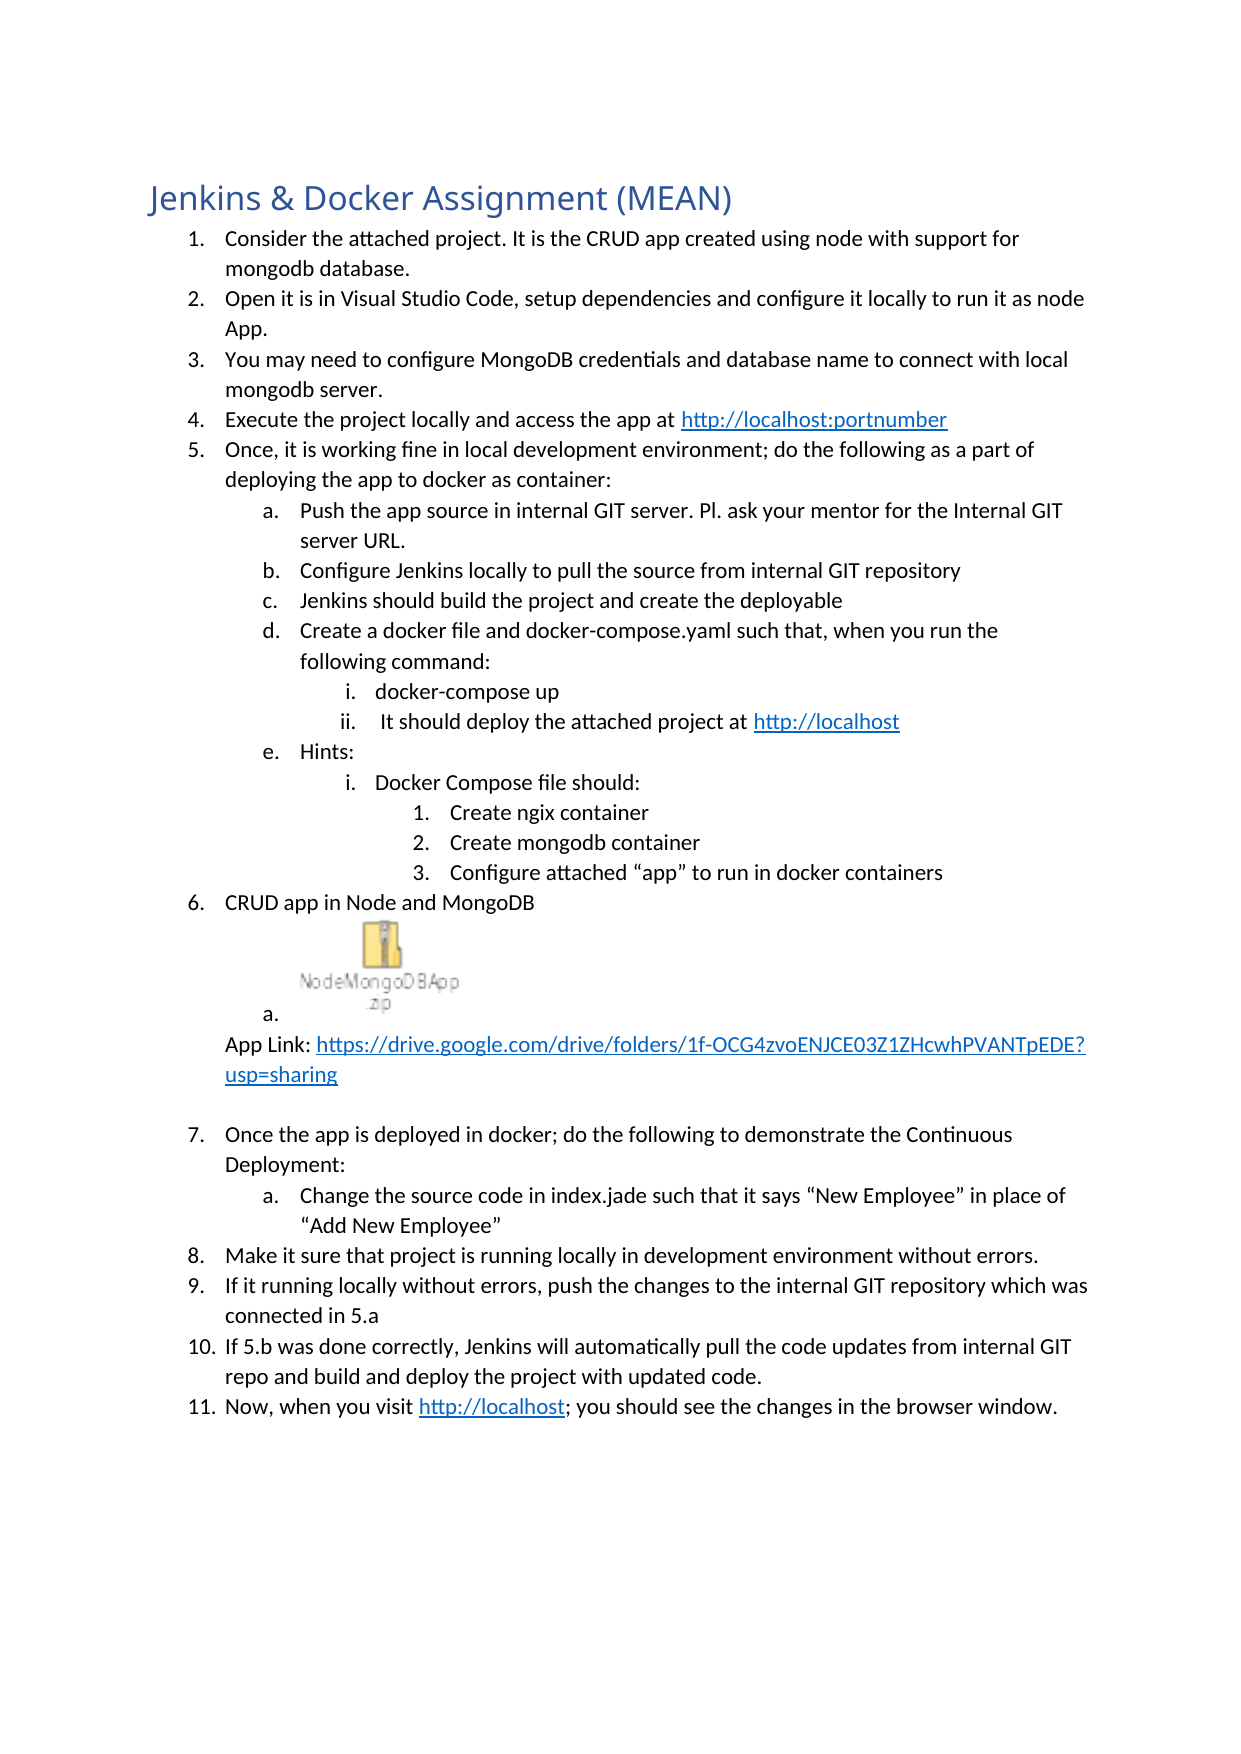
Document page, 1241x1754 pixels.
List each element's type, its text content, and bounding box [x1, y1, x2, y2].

list Create ngix container [412, 798, 1090, 826]
list Once, it is working fine in local development environment; do the following as a part of deploying the app to docker as container: [187, 435, 1090, 494]
list If it running locally without errors, push the changes to the internal GIT repository which was connected in 5.a [187, 1271, 1090, 1330]
list Once the app is deployed in docker; do the following to demonstrate the Continuous Deployment: [187, 1120, 1090, 1179]
subtitle Jenkins & Docker Assignment (MEAN) [150, 175, 1090, 220]
list Change the source code in index.jade such that it says “New Employee” in place of “Add New Employee” [262, 1181, 1090, 1239]
list It should deploy the attached project at http://localhost [356, 707, 1090, 735]
list Configure attached “app” to run in docker containers [412, 858, 1090, 886]
list Make it sure that project is running locally in development environment without errors. [187, 1241, 1090, 1269]
list Create a docker file and docker-compose.yaml such that, when you run the following command: [262, 617, 1090, 675]
list You may need to configure MongoDB credentials and database name to connect with local mongodb server. [187, 345, 1090, 403]
list Hints: [262, 737, 1090, 766]
list Execute the project locally and access the app at http://localhost:portnumber [187, 405, 1090, 433]
list Create mongodb container [412, 828, 1090, 856]
list Configure Jenkins locally to pull the source from internal GIT repository [262, 556, 1090, 584]
list Now, when you visit http://localhost; you should see the changes in the browser window. [187, 1392, 1090, 1420]
list If 5.b was done correctly, Jenkins will automatically pull the code updates from internal GIT repo and build and deploy the project with updated code. [187, 1332, 1090, 1390]
list Open it is in Visual Studio Code, setup dependencies and configure it locally to run it as node App. [187, 284, 1090, 343]
list App Link: https://drive.google.com/drive/folders/1f-OCG4zvoENJCE03Z1ZHcwhPVANTpEDE?usp=sharing [225, 1030, 1090, 1088]
list CRUD app in Node and MongoDB [187, 888, 1090, 917]
list docker-compose up [356, 677, 1090, 705]
list Push the app source in internal GIT server. Pl. ask your mentor for the Internal GIT server URL. [262, 496, 1090, 554]
list Jenkins should build the project and create the deployable [262, 586, 1090, 614]
list Docker Compose file should: [356, 768, 1090, 796]
list Consider the attached project. It is the CRUD app created using node with support for mongodb database. [187, 224, 1090, 282]
